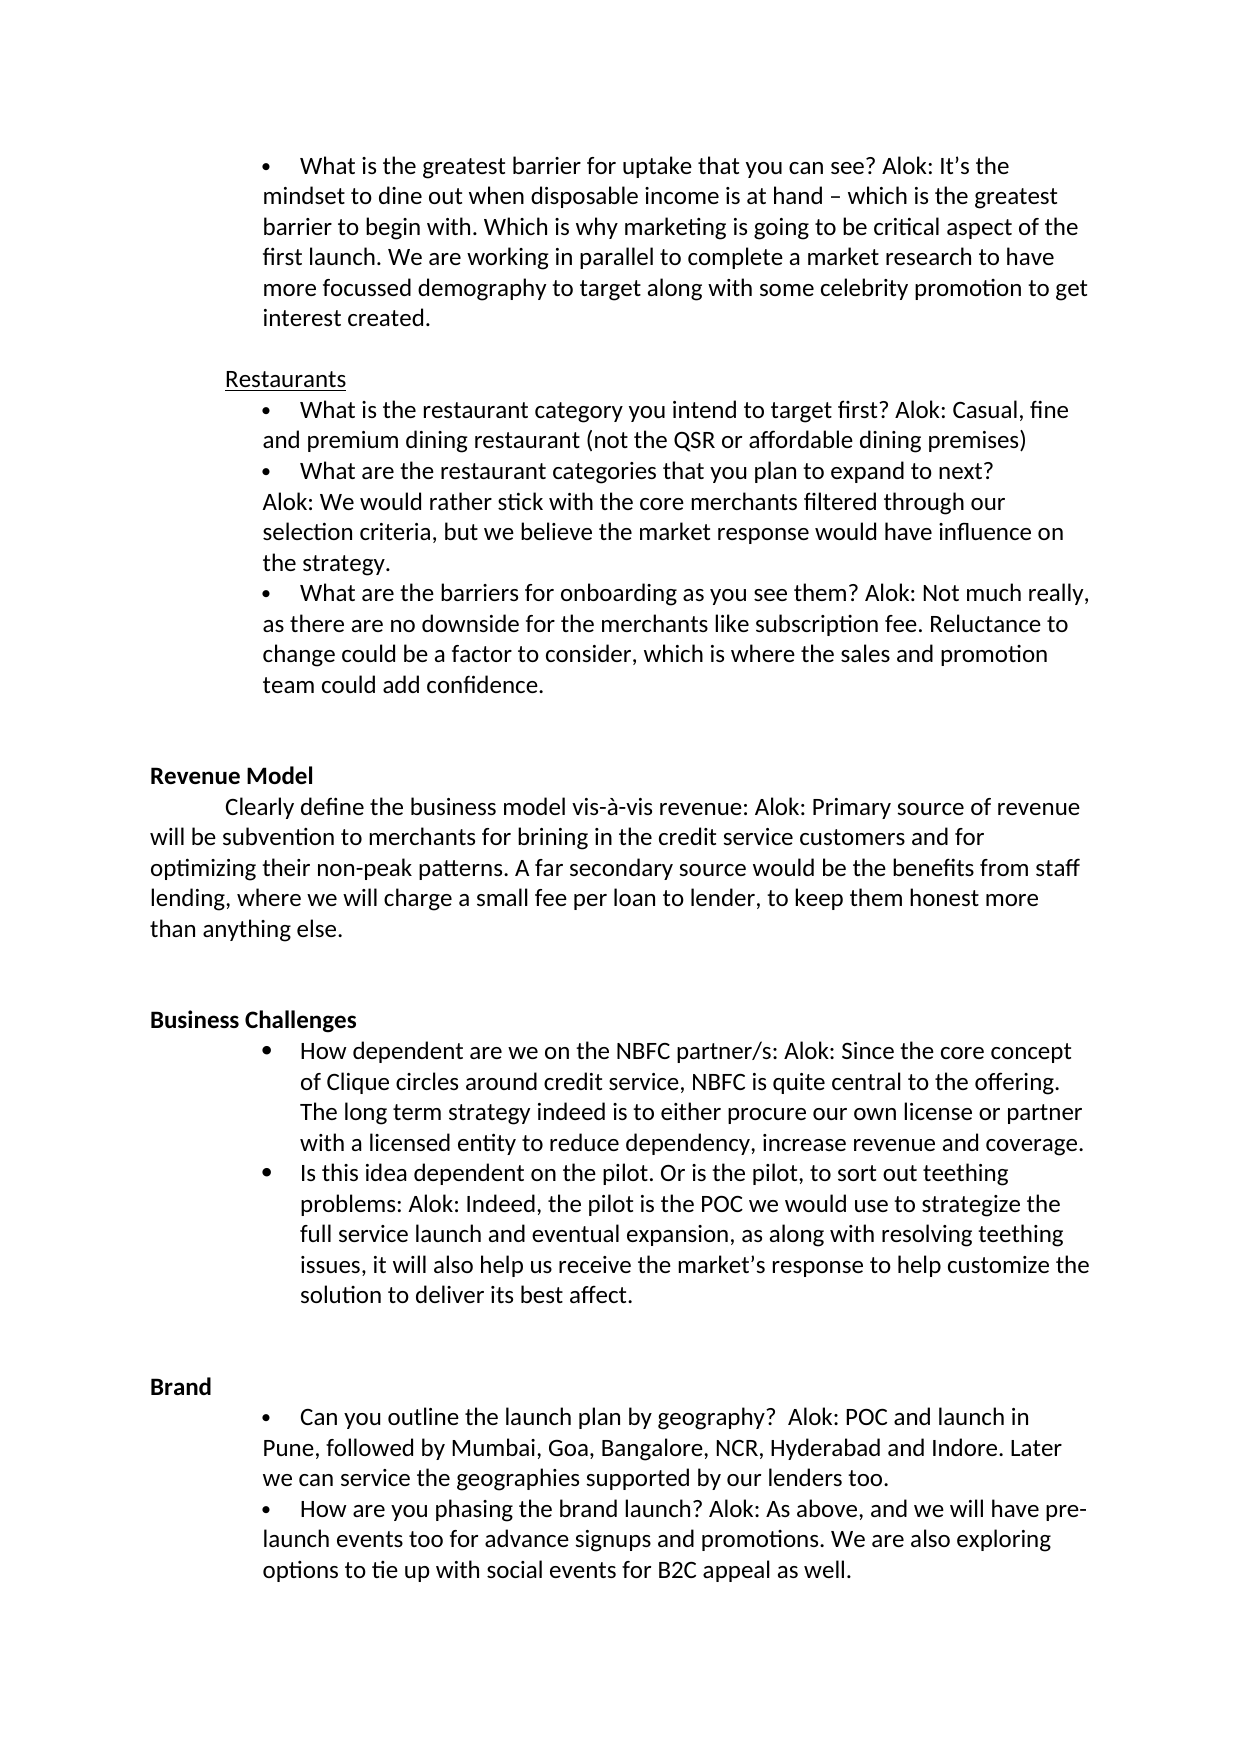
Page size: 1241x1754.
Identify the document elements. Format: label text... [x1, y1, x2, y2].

list How dependent are we on the NBFC partner/s: Alok: Since the core concept of Clique circles around credit service, NBFC is quite central to the offering. The long term strategy indeed is to either procure our own license or partner with a licensed entity to reduce dependency, increase revenue and coverage. [262, 1035, 1090, 1157]
text Brand [150, 1371, 1090, 1401]
list How are you phasing the brand launch? Alok: As above, and we will have pre-launch events too for advance signups and promotions. We are also exploring options to tie up with social events for B2C appeal as well. [262, 1493, 1090, 1584]
text Clearly define the business model vis-à-vis revenue: Alok: Primary source of revenue will be subvention to merchants for brining in the credit service customers and for optimizing their non-peak patterns. A far secondary source would be the benefits from staff lending, where we will charge a small fee per loan to lender, to keep them honest more than anything else. [150, 791, 1090, 943]
list Is this idea dependent on the pilot. Or is the pilot, to sort out teething problems: Alok: Indeed, the pilot is the POC we would use to strategize the full service launch and eventual expansion, as along with resolving teething issues, it will also help us receive the market’s response to help customize the solution to deliver its best affect. [262, 1157, 1090, 1310]
list What is the greatest barrier for uptake that you can see? Alok: It’s the mindset to dine out when disposable income is at hand – which is the greatest barrier to begin with. Which is why marketing is going to be critical aspect of the first launch. We are working in parallel to complete a market research to have more focussed demography to target along with some celebrity promotion to get interest created. [262, 150, 1090, 333]
text Revenue Model [150, 760, 1090, 791]
list What are the restaurant categories that you plan to expand to next? Alok: We would rather stick with the core merchants filtered through our selection criteria, but we believe the market response would have influence on the strategy. [262, 455, 1090, 577]
list What are the barriers for onboarding as you see them? Alok: Not much really, as there are no downside for the merchants like subscription fee. Reluctance to change could be a factor to consider, which is where the sales and promotion team could add confidence. [262, 577, 1090, 699]
text Business Challenges [150, 1004, 1090, 1035]
list Can you outline the launch plan by geography? Alok: POC and launch in Pune, followed by Mumbai, Goa, Bangalore, NCR, Hyderabad and Indore. Later we can service the geographies supported by our lenders too. [262, 1401, 1090, 1493]
list What is the restaurant category you intend to target first? Alok: Casual, fine and premium dining restaurant (not the QSR or affordable dining premises) [262, 394, 1090, 455]
text Restaurants [225, 364, 1090, 394]
